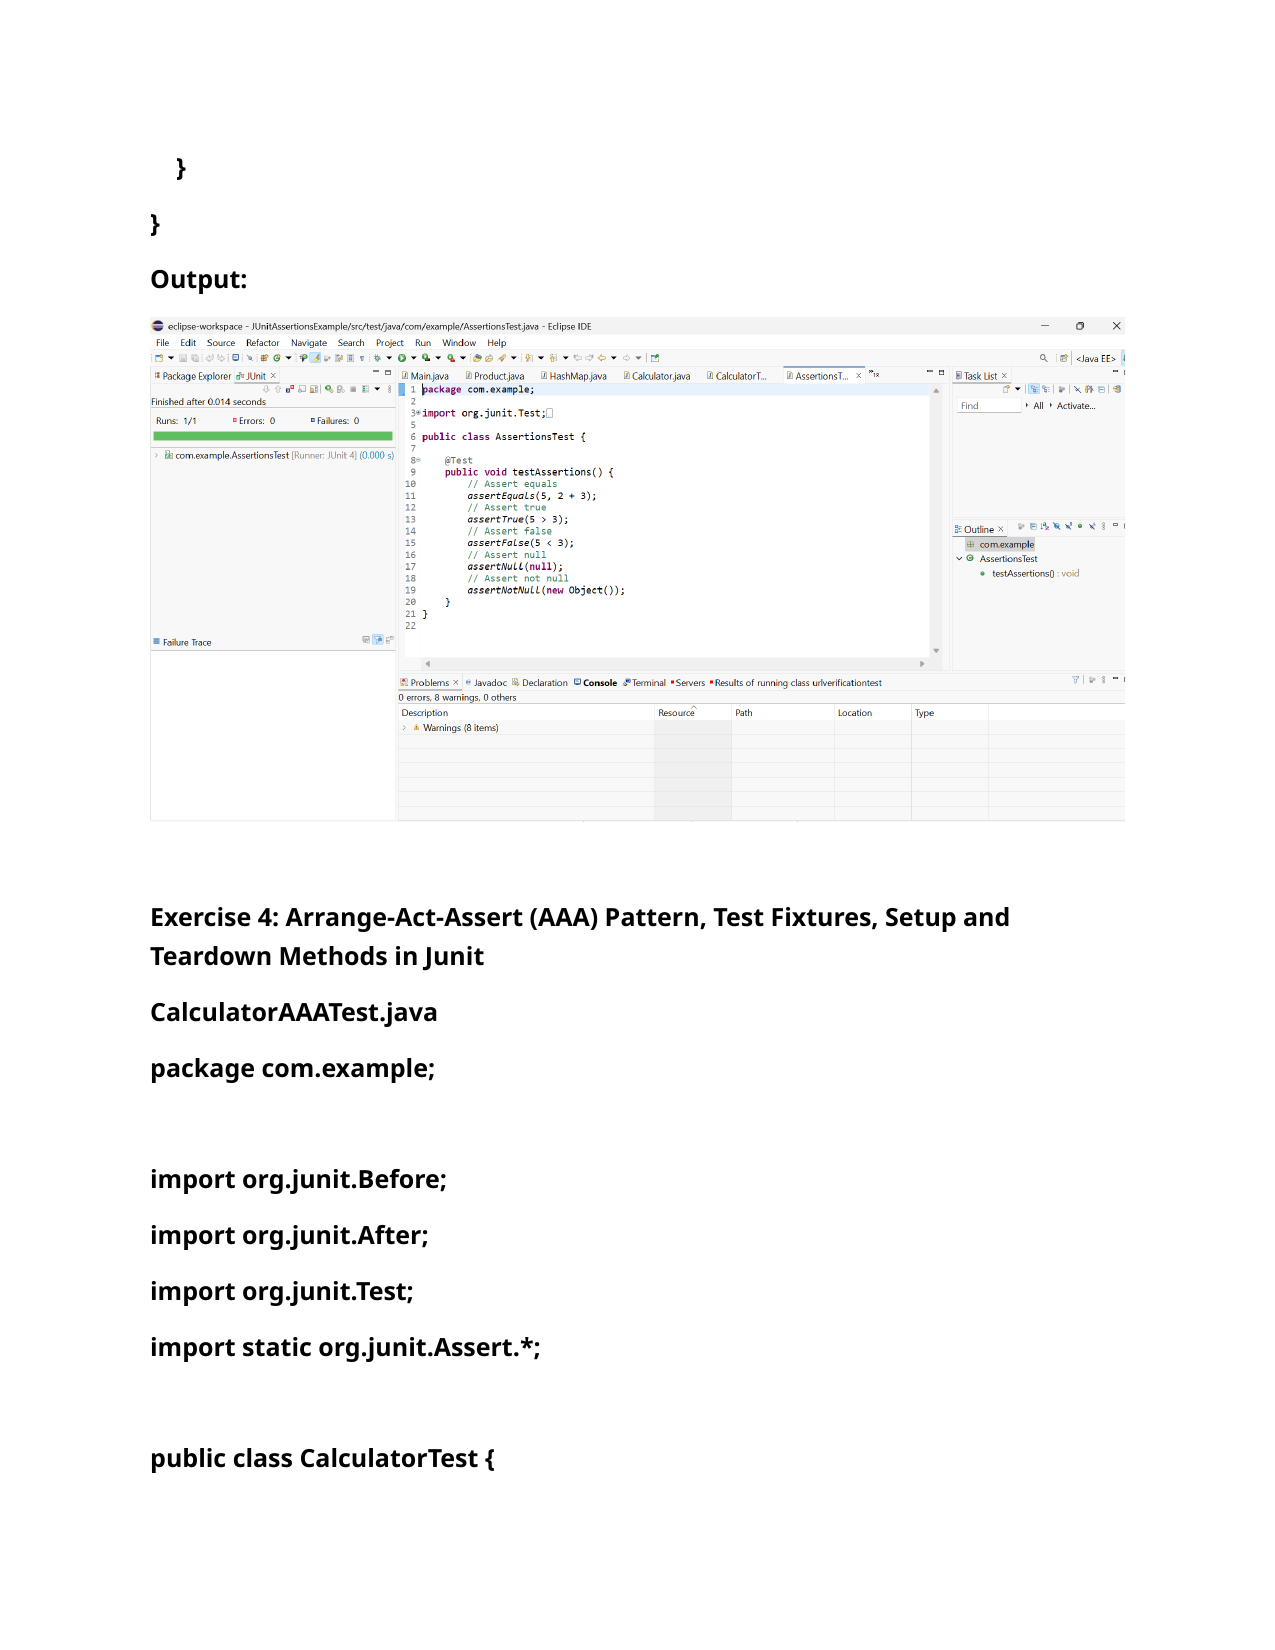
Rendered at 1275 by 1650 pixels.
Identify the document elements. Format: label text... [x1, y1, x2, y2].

text CalculatorAAATest.java [150, 994, 1125, 1028]
text import org.junit.Before; [150, 1162, 1125, 1196]
text } [150, 150, 1125, 184]
text import org.junit.After; [150, 1218, 1125, 1252]
text Output: [150, 262, 1125, 296]
text import org.junit.Test; [150, 1274, 1125, 1308]
text package com.example; [150, 1050, 1125, 1084]
text } [150, 206, 1125, 240]
text Exercise 4: Arrange-Act-Assert (AAA) Pattern, Test Fixtures, Setup and Teardown Methods in Junit [150, 899, 1125, 973]
picture [150, 317, 1125, 822]
text public class CalculatorTest { [150, 1441, 1125, 1475]
text import static org.junit.Assert.*; [150, 1329, 1125, 1363]
